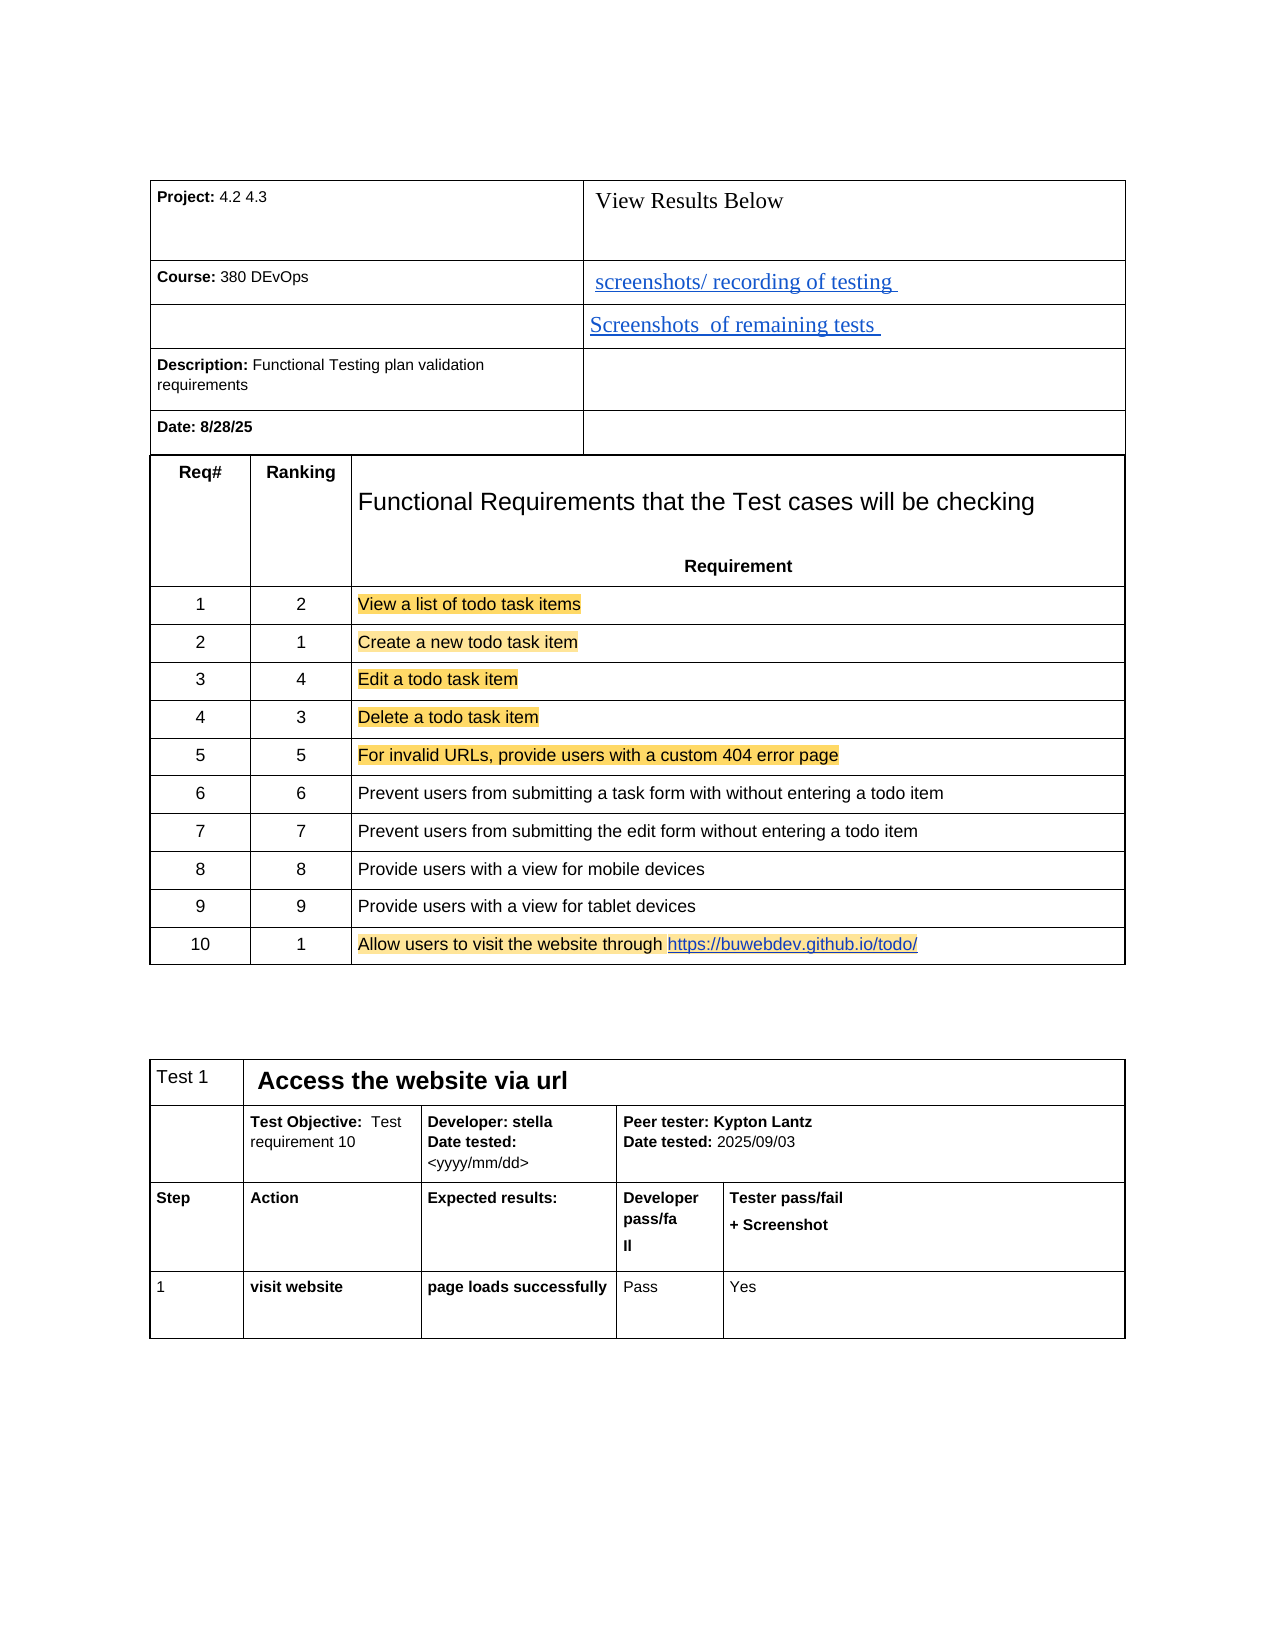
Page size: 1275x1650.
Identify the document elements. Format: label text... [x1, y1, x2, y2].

table_cell Screenshots of remaining tests [584, 305, 1125, 348]
table_header Project: 4.2 4.3 [151, 181, 583, 260]
table_cell 2 [151, 625, 250, 662]
table_header View Results Below [584, 181, 1125, 260]
table_cell Description: Functional Testing plan validation requirements [151, 349, 583, 410]
table_cell 1 [151, 587, 250, 624]
table_cell Edit a todo task item [352, 663, 1124, 700]
table_header Access the website via url [244, 1060, 1124, 1105]
table_cell 2 [251, 587, 351, 624]
table_cell 4 [251, 663, 351, 700]
table_cell 5 [151, 739, 250, 775]
table_cell 7 [151, 814, 250, 851]
table_header Ranking [251, 456, 351, 586]
table_cell Step [151, 1183, 243, 1271]
table_cell Test Objective: Test requirement 10 [244, 1106, 421, 1182]
table_header Req# [151, 456, 250, 586]
table_cell 4 [151, 701, 250, 737]
table_cell 8 [251, 852, 351, 889]
table_cell 5 [251, 739, 351, 775]
table_cell Tester pass/fail + Screenshot [724, 1183, 1124, 1271]
table_cell Pass [617, 1272, 723, 1338]
table_cell Developer: stella Date tested: <yyyy/mm/dd> [422, 1106, 616, 1182]
table_cell [151, 1106, 243, 1182]
table_cell 6 [251, 776, 351, 813]
table_cell Date: 8/28/25 [151, 411, 583, 454]
table_cell [584, 349, 1125, 410]
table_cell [422, 1272, 616, 1338]
table_cell Delete a todo task item [352, 701, 1124, 737]
table_cell Prevent users from submitting the edit form without entering a todo item [352, 814, 1124, 851]
table_cell Peer tester: Kypton Lantz Date tested: 2025/09/03 [617, 1106, 1124, 1182]
table_cell 3 [251, 701, 351, 737]
table_cell 1 [251, 928, 351, 964]
table_cell Action [244, 1183, 421, 1271]
table_cell visit website [244, 1272, 421, 1338]
table_cell [584, 411, 1125, 454]
table_cell 9 [251, 890, 351, 927]
table_cell Yes [724, 1272, 1124, 1338]
table_cell 6 [151, 776, 250, 813]
table_cell 7 [251, 814, 351, 851]
table_cell 3 [151, 663, 250, 700]
table_cell 1 [251, 625, 351, 662]
table_cell screenshots/ recording of testing [584, 261, 1125, 304]
table_cell 1 [151, 1272, 243, 1338]
table_cell View a list of todo task items [352, 587, 1124, 624]
table_cell [151, 305, 583, 348]
table_header Functional Requirements that the Test cases will be checking Requirement [352, 456, 1124, 586]
table_cell 10 [151, 928, 250, 964]
table_cell 8 [151, 852, 250, 889]
table_header Test 1 [151, 1060, 243, 1105]
table_cell Allow users to visit the website through https://buwebdev.github.io/todo/ [352, 928, 1124, 964]
table_cell Developer pass/fa Il [617, 1183, 723, 1271]
table_cell Expected results: [422, 1183, 616, 1271]
table_cell Provide users with a view for tablet devices [352, 890, 1124, 927]
table_cell Course: 380 DEvOps [151, 261, 583, 304]
table_cell Create a new todo task item [352, 625, 1124, 662]
table_cell 9 [151, 890, 250, 927]
table_cell Prevent users from submitting a task form with without entering a todo item [352, 776, 1124, 813]
table_cell Provide users with a view for mobile devices [352, 852, 1124, 889]
table_cell For invalid URLs, provide users with a custom 404 error page [352, 739, 1124, 775]
